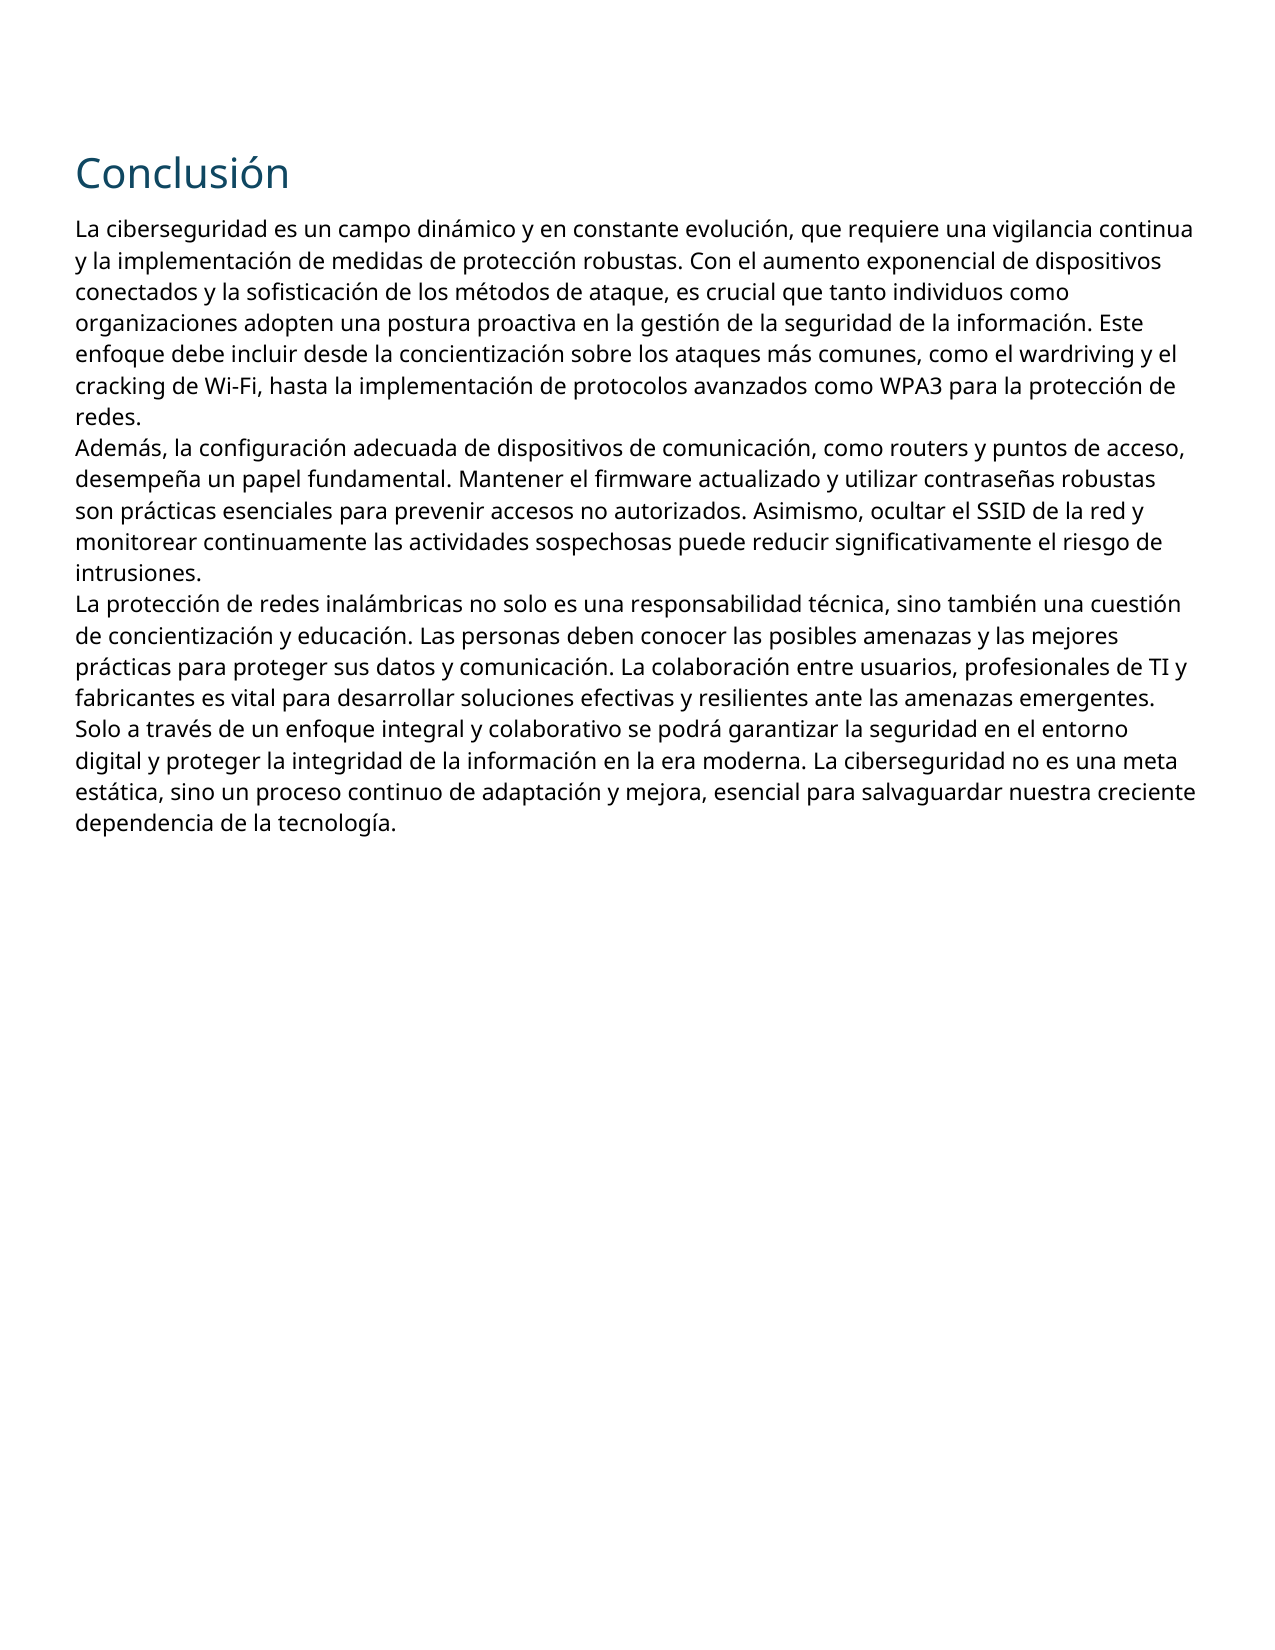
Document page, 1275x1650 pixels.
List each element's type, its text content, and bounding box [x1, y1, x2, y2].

text La protección de redes inalámbricas no solo es una responsabilidad técnica, sino también una cuestión de concientización y educación. Las personas deben conocer las posibles amenazas y las mejores prácticas para proteger sus datos y comunicación. La colaboración entre usuarios, profesionales de TI y fabricantes es vital para desarrollar soluciones efectivas y resilientes ante las amenazas emergentes. [75, 588, 1200, 713]
text La ciberseguridad es un campo dinámico y en constante evolución, que requiere una vigilancia continua y la implementación de medidas de protección robustas. Con el aumento exponencial de dispositivos conectados y la sofisticación de los métodos de ataque, es crucial que tanto individuos como organizaciones adopten una postura proactiva en la gestión de la seguridad de la información. Este enfoque debe incluir desde la concientización sobre los ataques más comunes, como el wardriving y el cracking de Wi-Fi, hasta la implementación de protocolos avanzados como WPA3 para la protección de redes. [75, 213, 1200, 432]
text Solo a través de un enfoque integral y colaborativo se podrá garantizar la seguridad en el entorno digital y proteger la integridad de la información en la era moderna. La ciberseguridad no es una meta estática, sino un proceso continuo de adaptación y mejora, esencial para salvaguardar nuestra creciente dependencia de la tecnología. [75, 713, 1200, 838]
subtitle Conclusión [75, 144, 1200, 201]
text Además, la configuración adecuada de dispositivos de comunicación, como routers y puntos de acceso, desempeña un papel fundamental. Mantener el firmware actualizado y utilizar contraseñas robustas son prácticas esenciales para prevenir accesos no autorizados. Asimismo, ocultar el SSID de la red y monitorear continuamente las actividades sospechosas puede reducir significativamente el riesgo de intrusiones. [75, 432, 1200, 588]
